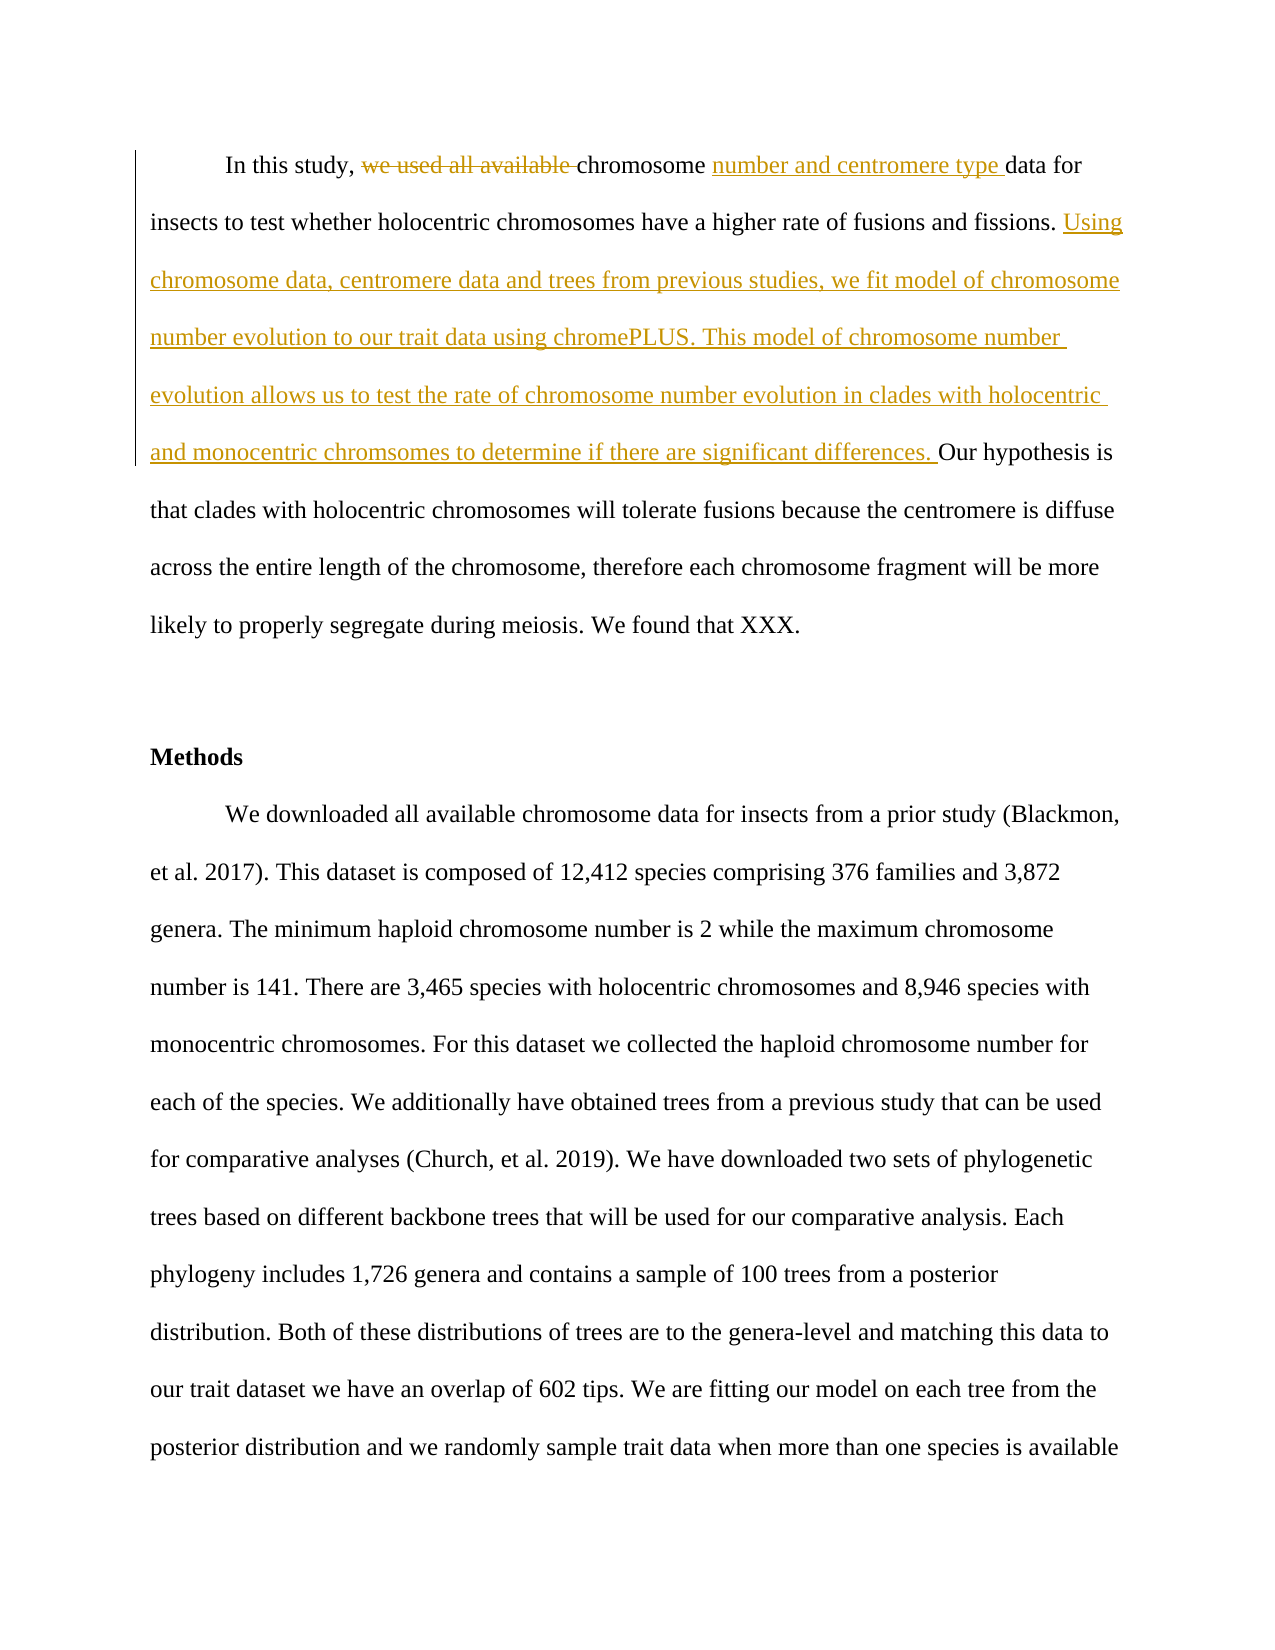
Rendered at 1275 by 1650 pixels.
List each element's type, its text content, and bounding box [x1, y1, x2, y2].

text Methods [150, 742, 1125, 770]
